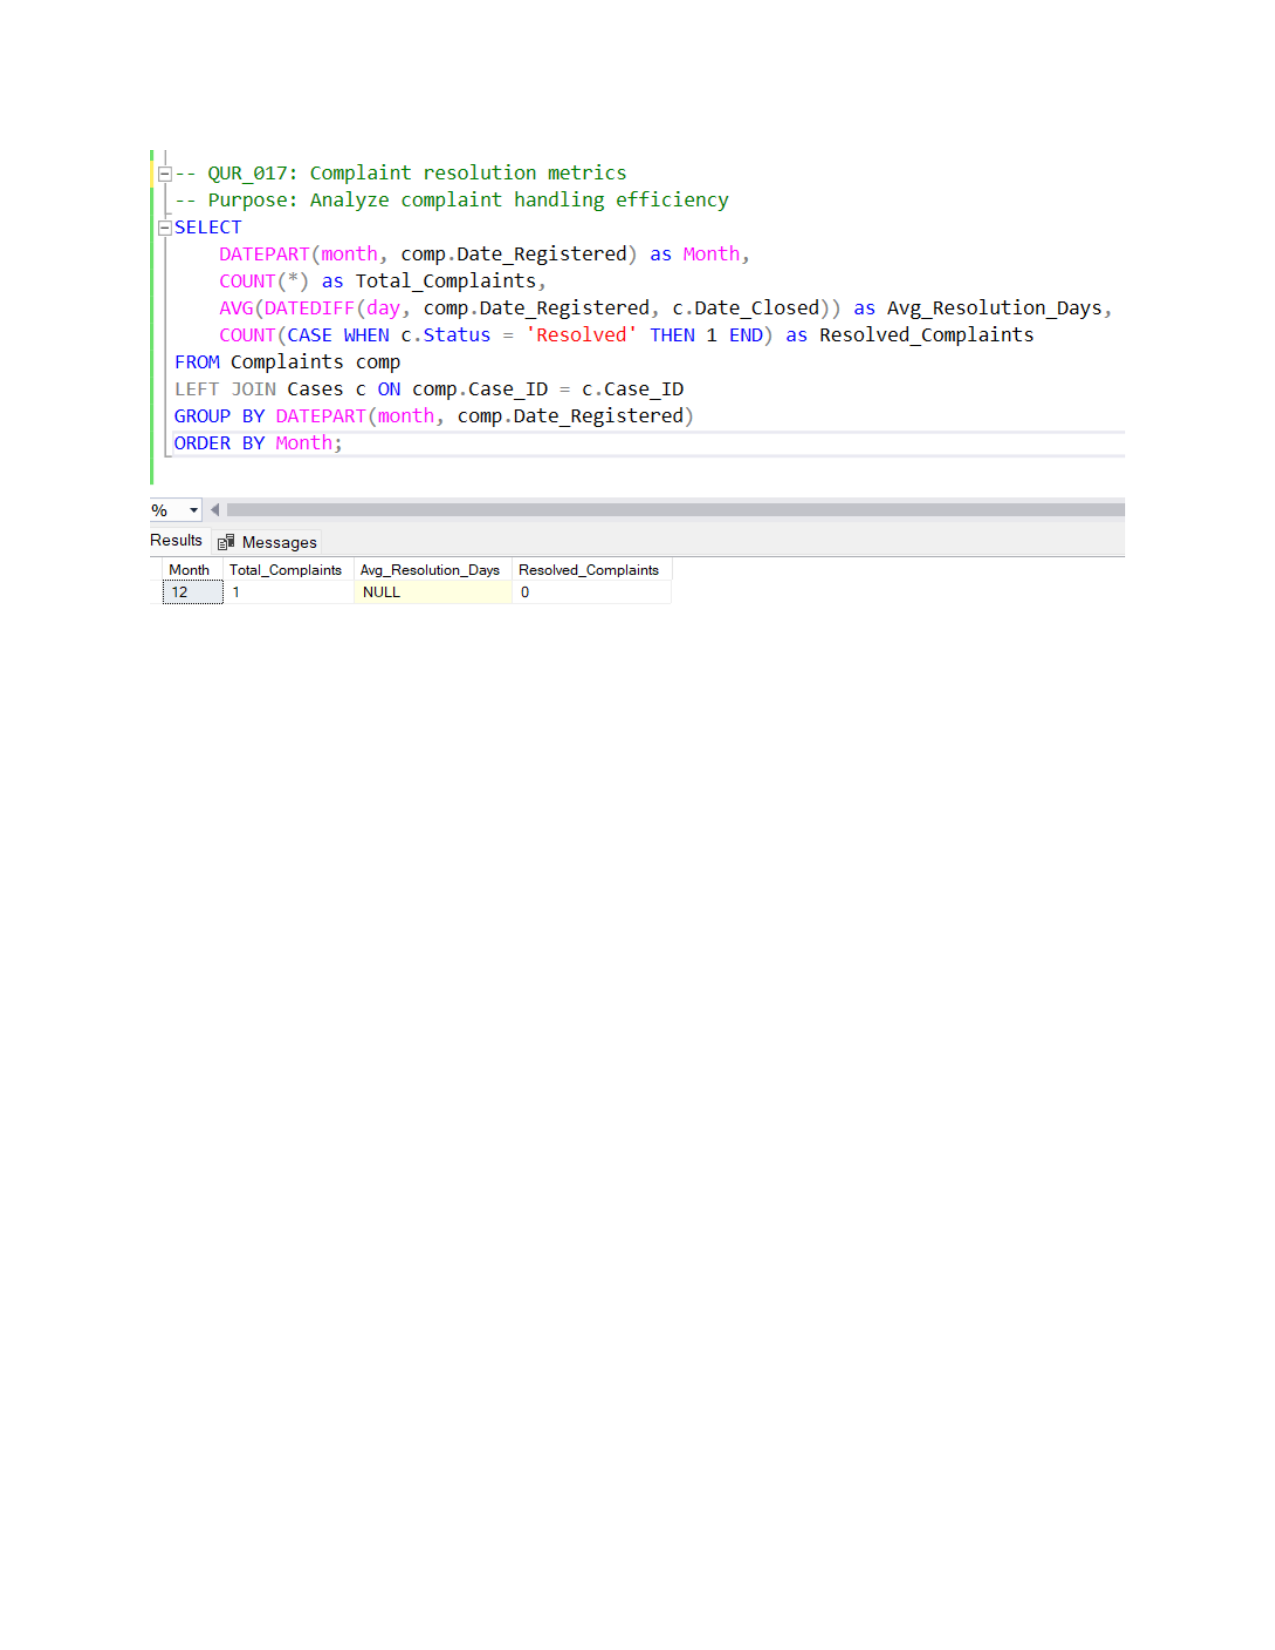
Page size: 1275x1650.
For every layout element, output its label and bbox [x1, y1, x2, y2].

picture [150, 150, 1125, 609]
